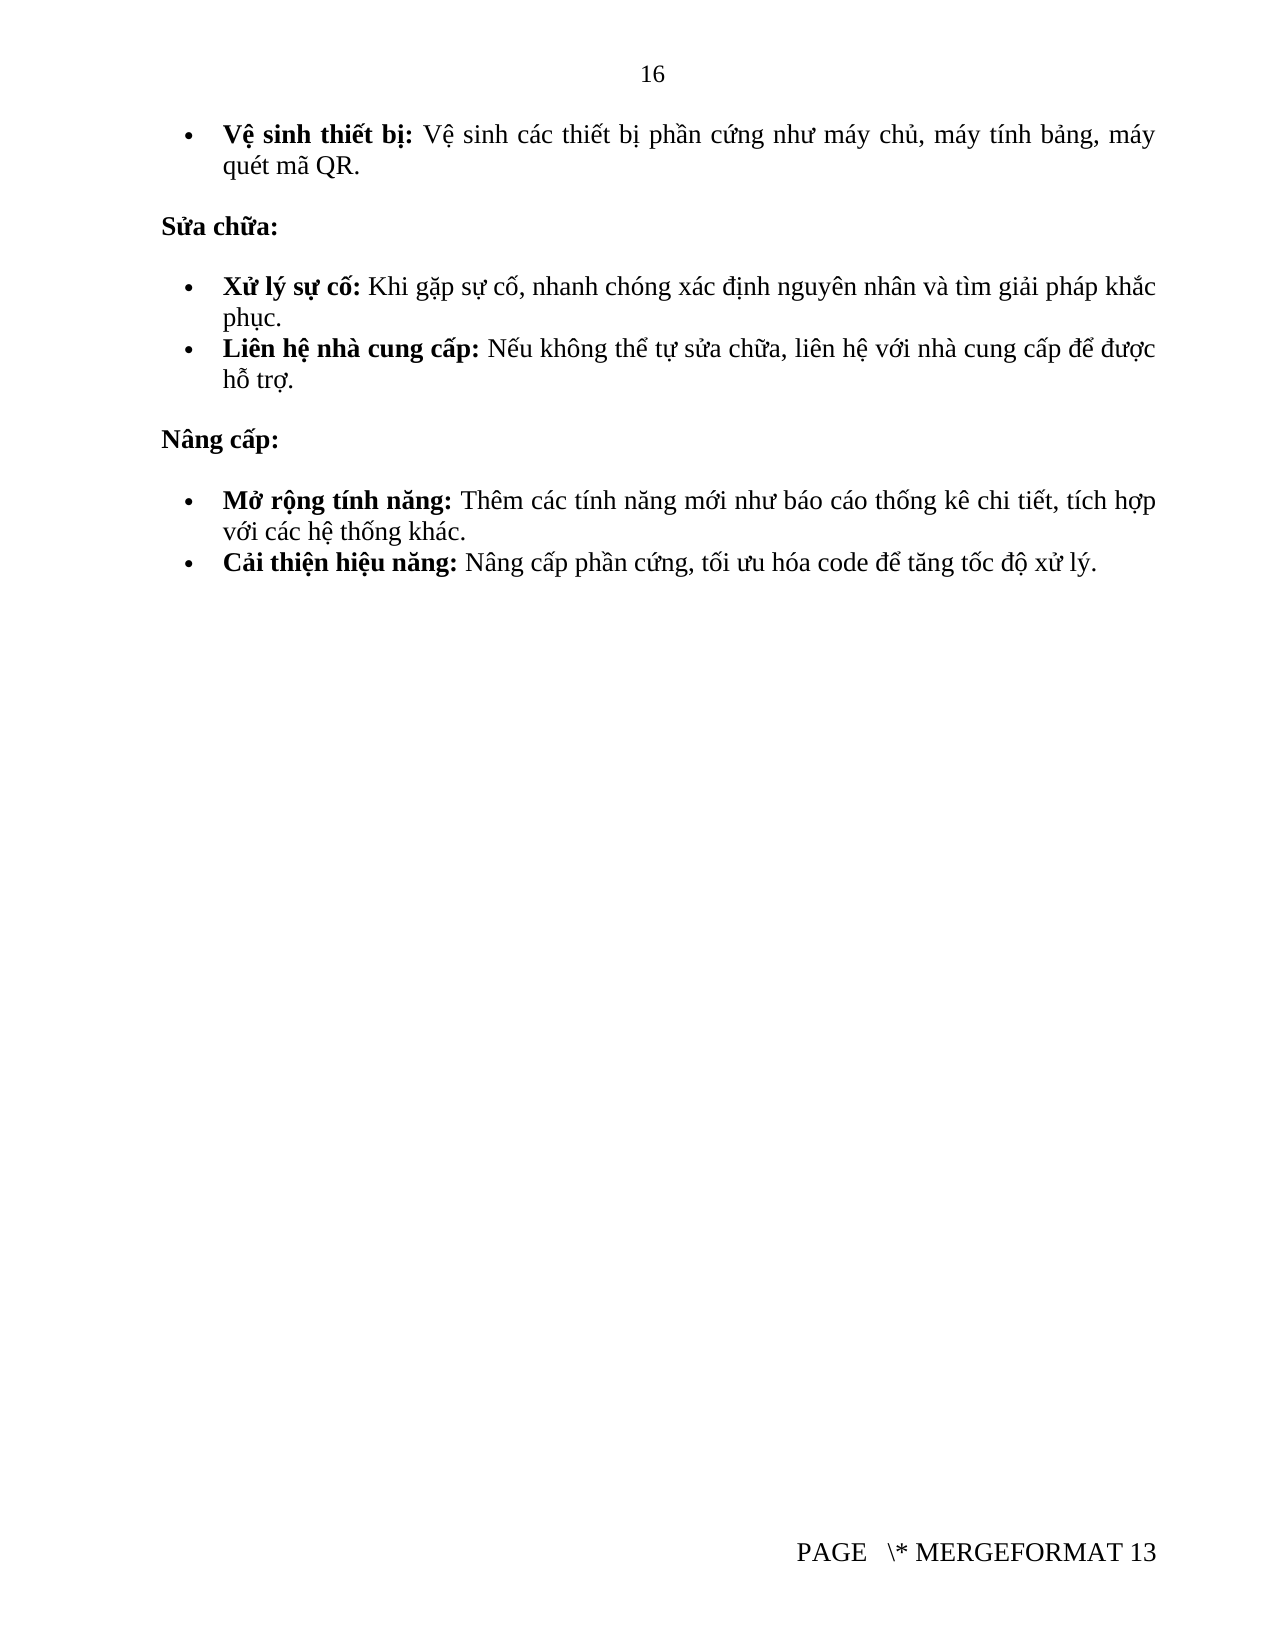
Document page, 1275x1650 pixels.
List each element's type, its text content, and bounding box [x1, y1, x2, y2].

list Vệ sinh thiết bị: Vệ sinh các thiết bị phần cứng như máy chủ, máy tính bảng, máy quét mã QR. [185, 118, 1157, 180]
list Liên hệ nhà cung cấp: Nếu không thể tự sửa chữa, liên hệ với nhà cung cấp để được hỗ trợ. [185, 332, 1157, 394]
list Cải thiện hiệu năng: Nâng cấp phần cứng, tối ưu hóa code để tăng tốc độ xử lý. [185, 546, 1157, 577]
text Nâng cấp: [148, 424, 1157, 455]
text Sửa chữa: [148, 209, 1157, 241]
list Xử lý sự cố: Khi gặp sự cố, nhanh chóng xác định nguyên nhân và tìm giải pháp khắc phục. [185, 270, 1157, 332]
list Mở rộng tính năng: Thêm các tính năng mới như báo cáo thống kê chi tiết, tích hợp với các hệ thống khác. [185, 484, 1157, 546]
